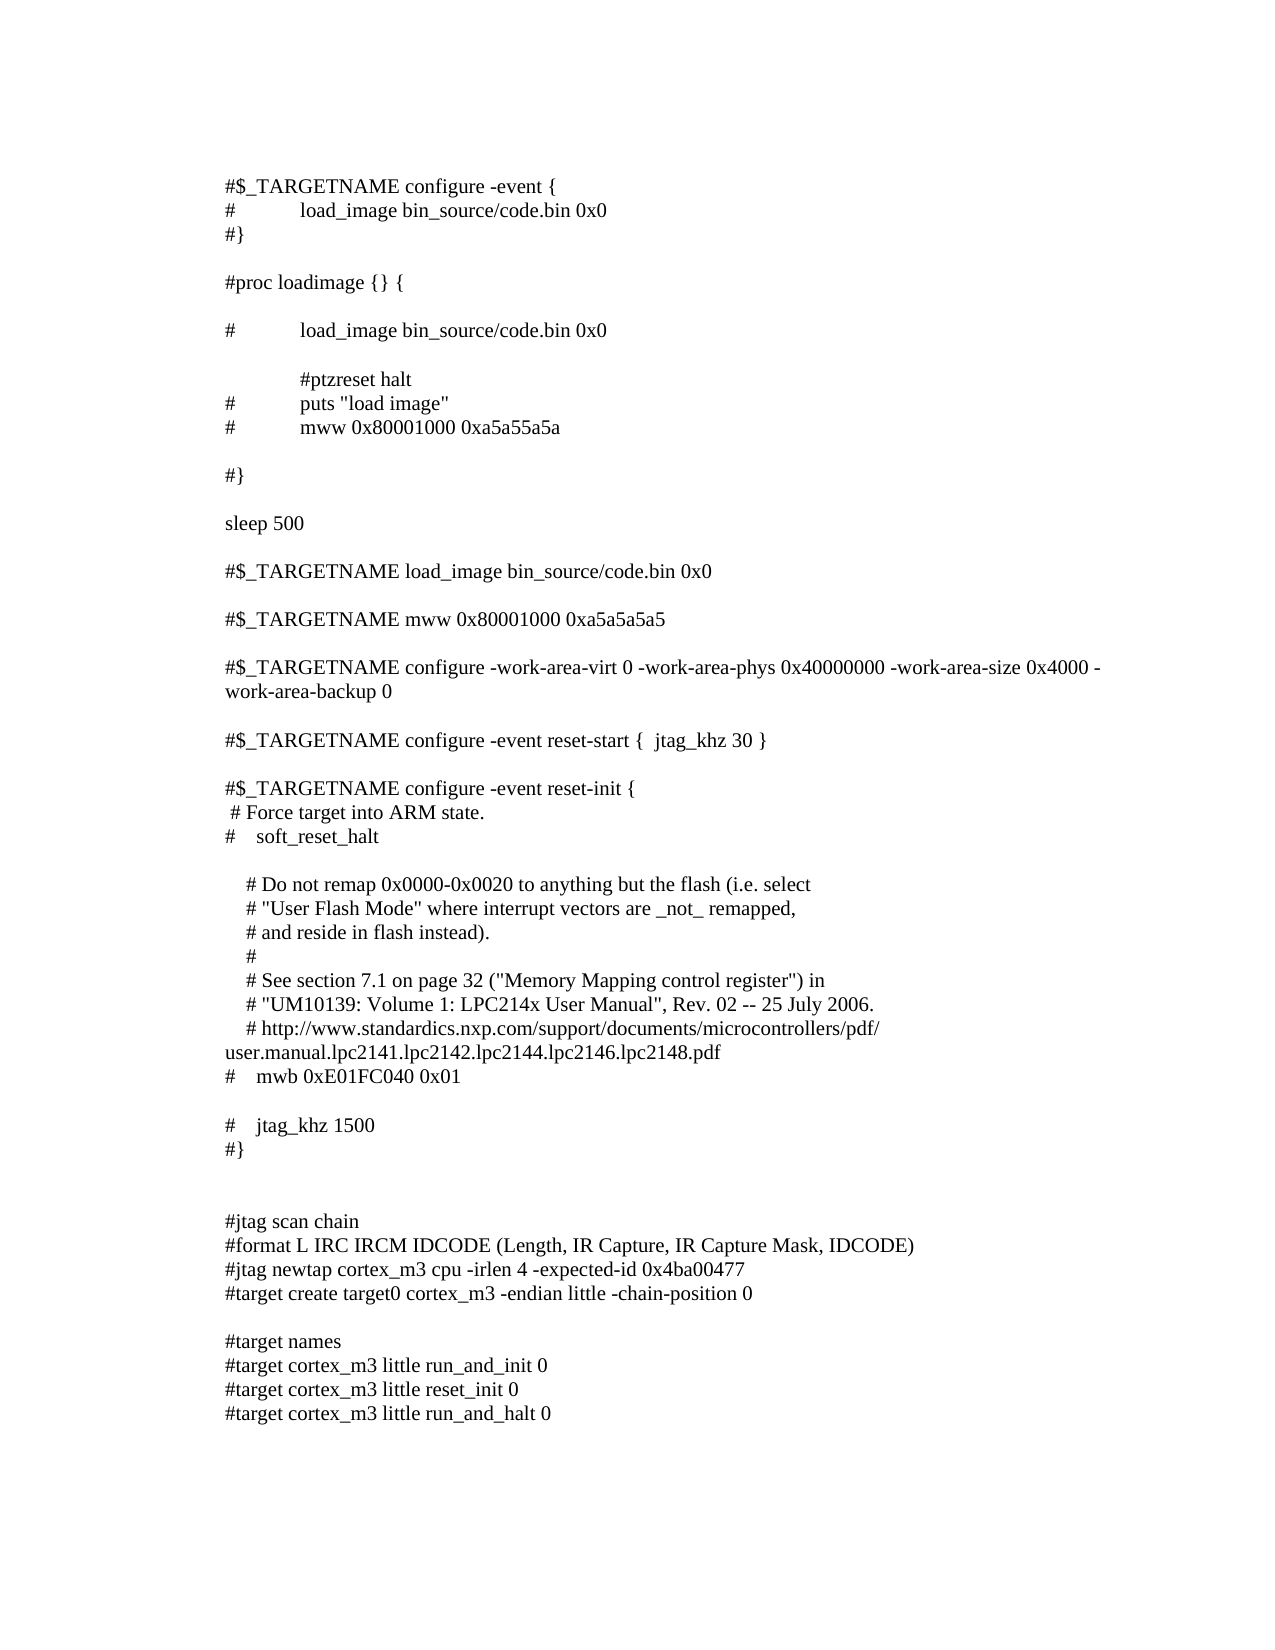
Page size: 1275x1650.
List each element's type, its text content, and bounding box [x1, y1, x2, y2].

list #jtag scan chain [225, 1209, 1125, 1233]
list #$_TARGETNAME configure -event reset-start { jtag_khz 30 } [225, 727, 1125, 752]
list #target cortex_m3 little reset_init 0 [225, 1377, 1125, 1401]
list #ptzreset halt [225, 367, 1125, 391]
list # load_image bin_source/code.bin 0x0 [225, 318, 1125, 342]
list # soft_reset_halt [225, 824, 1125, 848]
list # "User Flash Mode" where interrupt vectors are _not_ remapped, [225, 896, 1125, 920]
list # mwb 0xE01FC040 0x01 [225, 1064, 1125, 1088]
list sleep 500 [225, 511, 1125, 535]
list #proc loadimage {} { [225, 270, 1125, 294]
list #} [225, 222, 1125, 246]
list # puts "load image" [225, 391, 1125, 415]
list # [225, 944, 1125, 968]
list #$_TARGETNAME mww 0x80001000 0xa5a5a5a5 [225, 607, 1125, 631]
list # load_image bin_source/code.bin 0x0 [225, 198, 1125, 222]
list #jtag newtap cortex_m3 cpu -irlen 4 -expected-id 0x4ba00477 [225, 1257, 1125, 1281]
list #$_TARGETNAME configure -event reset-init { [225, 776, 1125, 800]
list #$_TARGETNAME configure -event { [225, 174, 1125, 198]
list # jtag_khz 1500 [225, 1112, 1125, 1137]
list # mww 0x80001000 0xa5a55a5a [225, 415, 1125, 439]
list #format L IRC IRCM IDCODE (Length, IR Capture, IR Capture Mask, IDCODE) [225, 1233, 1125, 1257]
list # Do not remap 0x0000-0x0020 to anything but the flash (i.e. select [225, 872, 1125, 896]
list # Force target into ARM state. [225, 800, 1125, 824]
list #target cortex_m3 little run_and_init 0 [225, 1353, 1125, 1377]
list #target create target0 cortex_m3 -endian little -chain-position 0 [225, 1281, 1125, 1305]
list #} [225, 1137, 1125, 1161]
list #$_TARGETNAME configure -work-area-virt 0 -work-area-phys 0x40000000 -work-area-size 0x4000 -work-area-backup 0 [225, 655, 1125, 703]
list #target cortex_m3 little run_and_halt 0 [225, 1401, 1125, 1425]
list #$_TARGETNAME load_image bin_source/code.bin 0x0 [225, 559, 1125, 583]
list # and reside in flash instead). [225, 920, 1125, 944]
list #} [225, 463, 1125, 487]
list #target names [225, 1329, 1125, 1353]
list # "UM10139: Volume 1: LPC214x User Manual", Rev. 02 -- 25 July 2006. [225, 992, 1125, 1016]
list # http://www.standardics.nxp.com/support/documents/microcontrollers/pdf/user.manual.lpc2141.lpc2142.lpc2144.lpc2146.lpc2148.pdf [225, 1016, 1125, 1064]
list # See section 7.1 on page 32 ("Memory Mapping control register") in [225, 968, 1125, 992]
